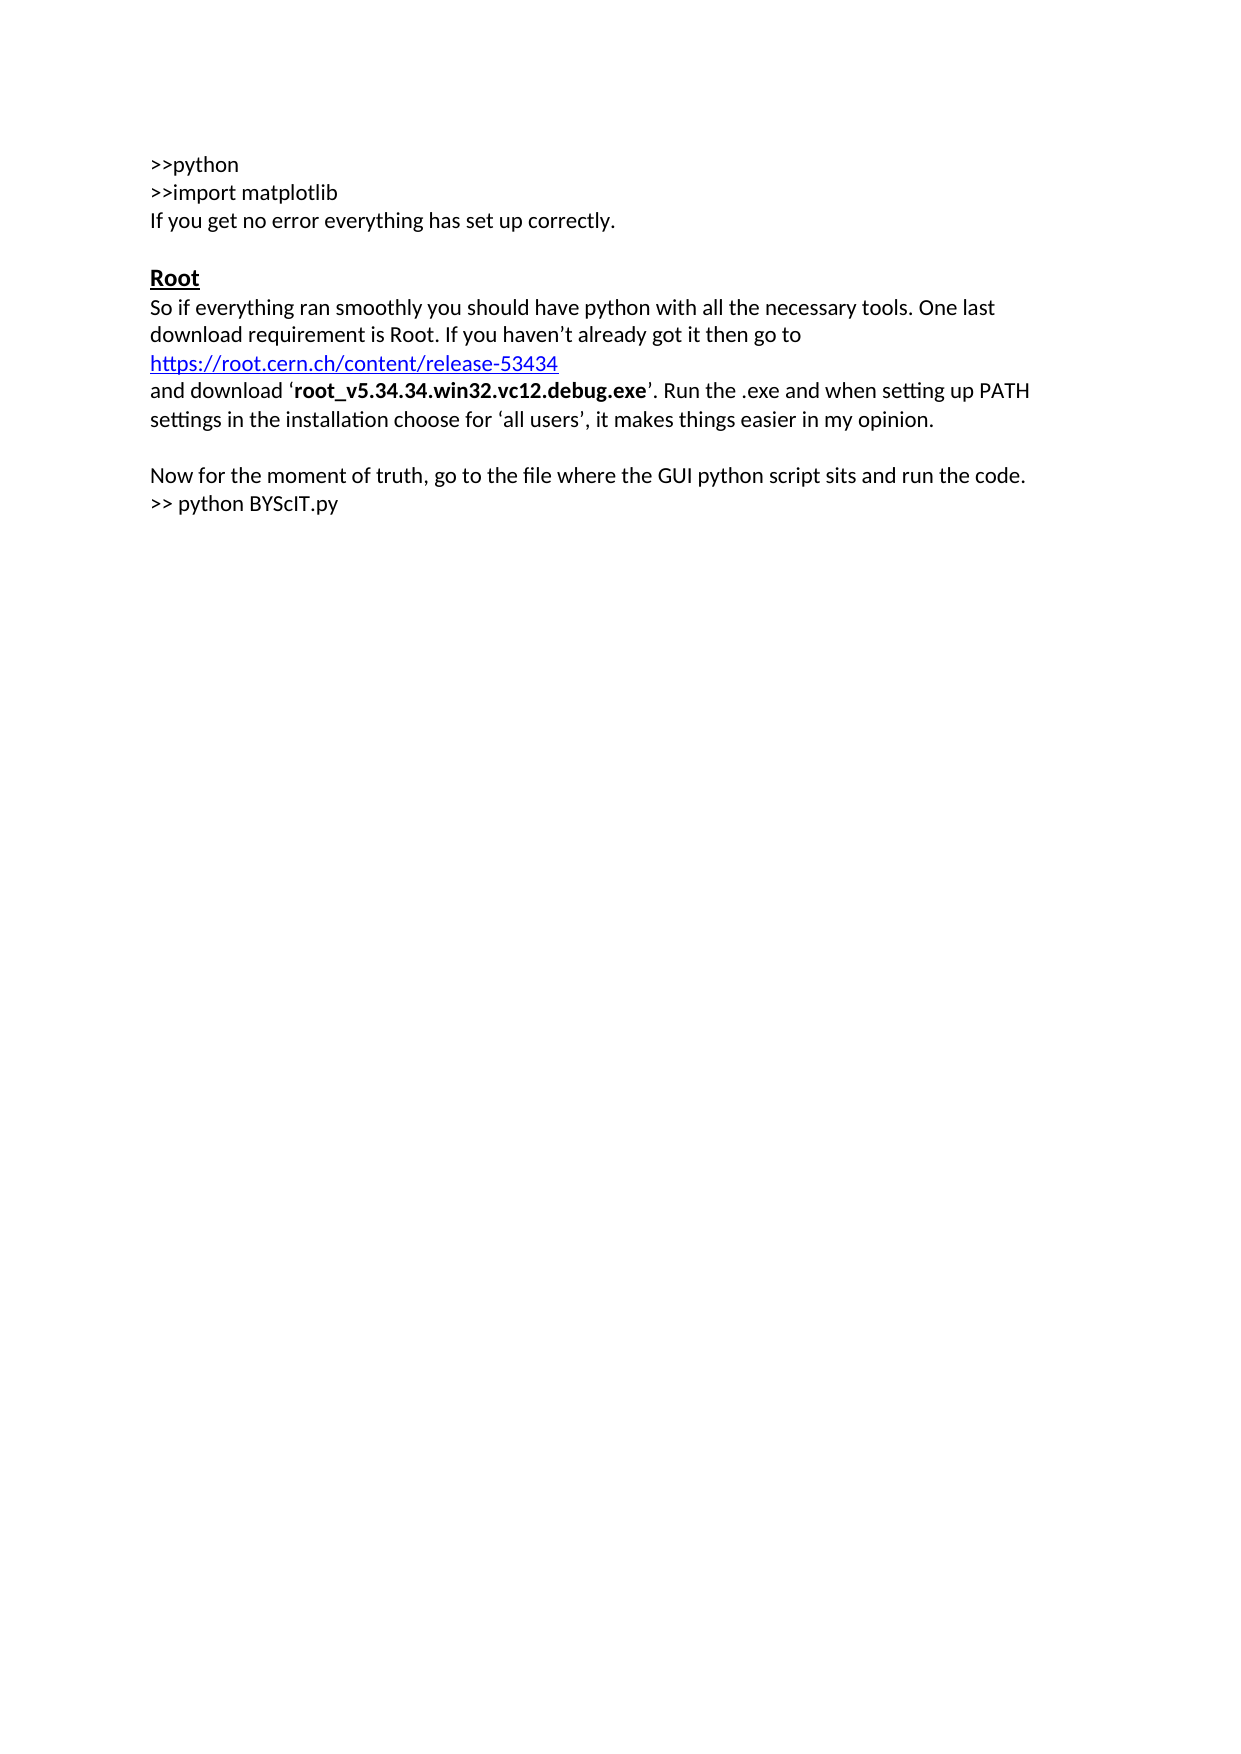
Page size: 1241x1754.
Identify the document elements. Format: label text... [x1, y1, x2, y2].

text Root [150, 262, 1090, 293]
text >>import matplotlib [150, 178, 1090, 206]
text So if everything ran smoothly you should have python with all the necessary tools. One last download requirement is Root. If you haven’t already got it then go to https://root.cern.ch/content/release-53434 [150, 293, 1090, 377]
text Now for the moment of truth, go to the file where the GUI python script sits and run the code. [150, 461, 1090, 489]
text >> python BYScIT.py [150, 489, 1090, 517]
text >>python [150, 150, 1090, 178]
text and download ‘root_v5.34.34.win32.vc12.debug.exe’. Run the .exe and when setting up PATH settings in the installation choose for ‘all users’, it makes things easier in my opinion. [150, 377, 1090, 433]
text If you get no error everything has set up correctly. [150, 206, 1090, 234]
